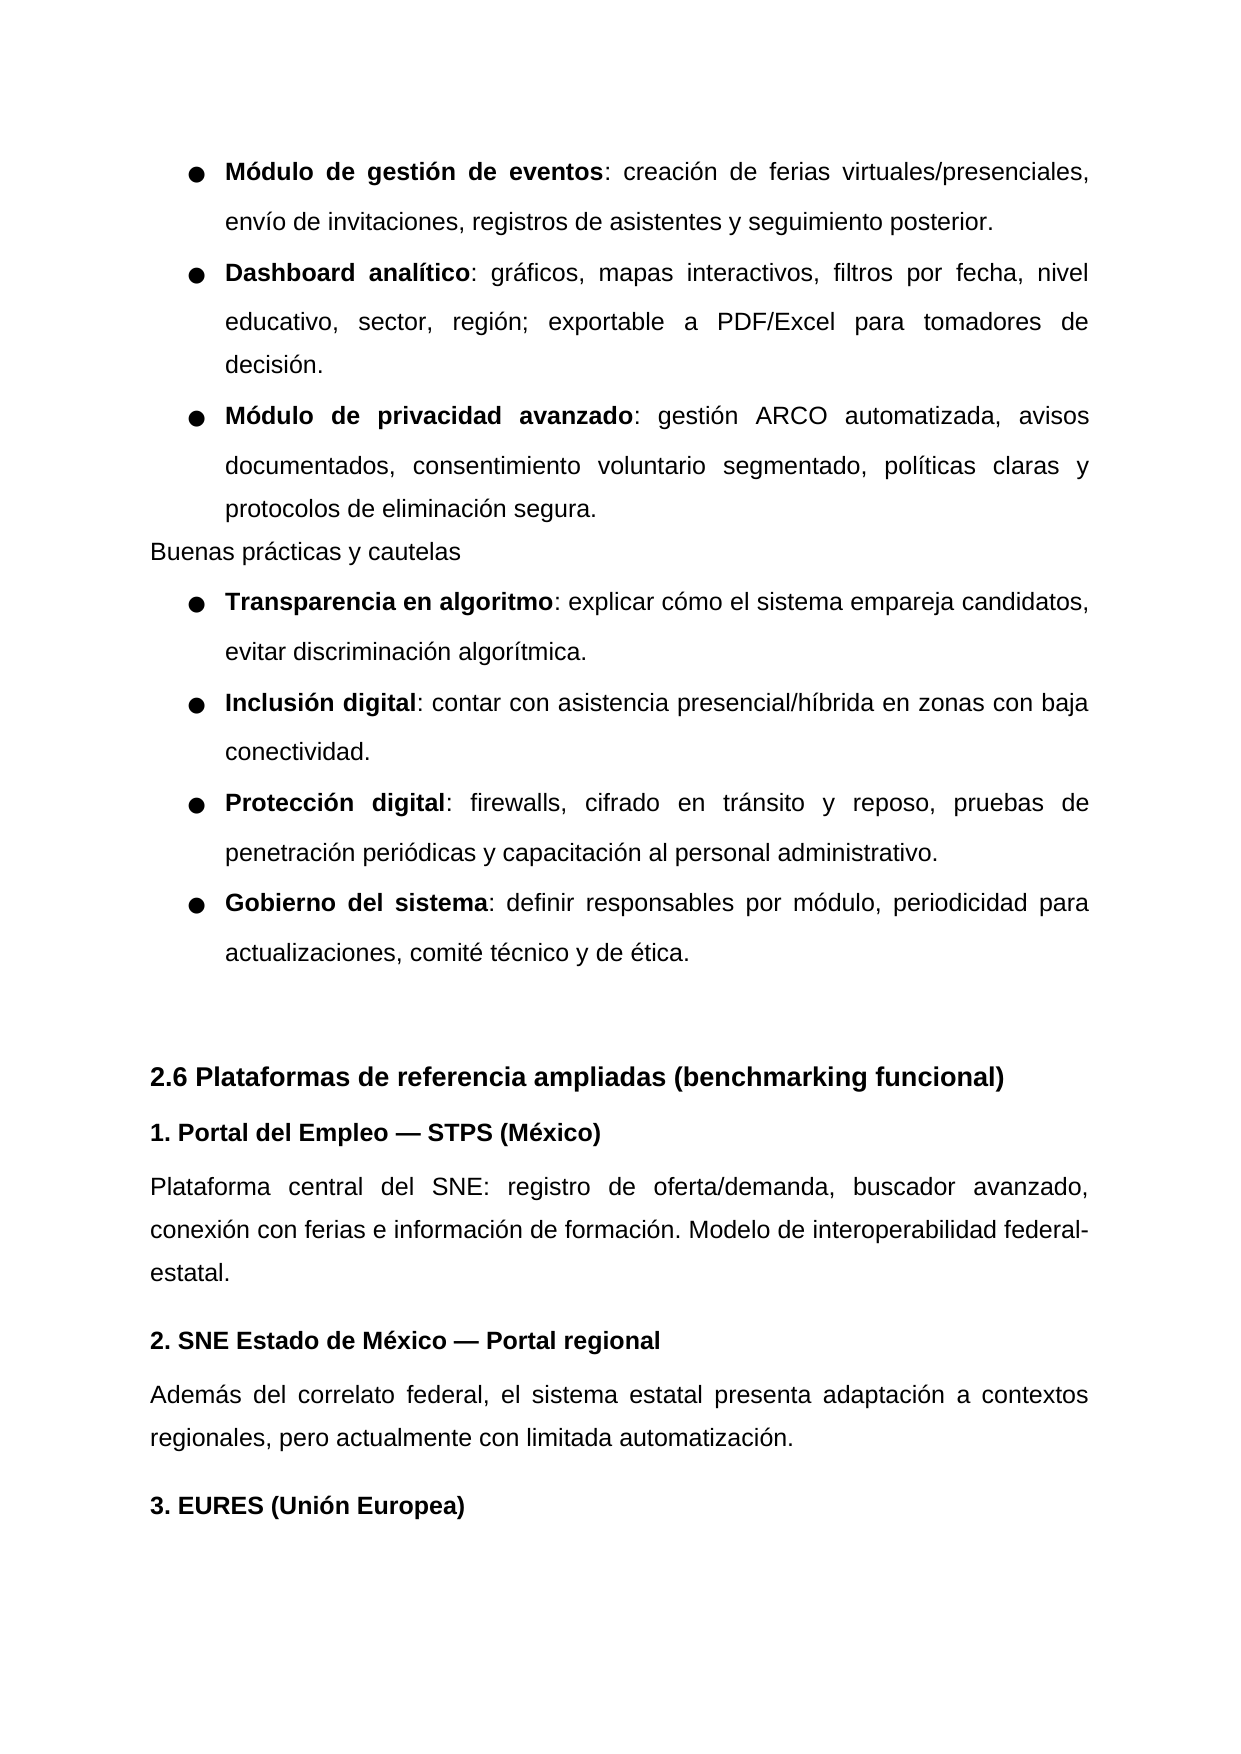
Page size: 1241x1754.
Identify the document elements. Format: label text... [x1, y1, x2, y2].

text Buenas prácticas y cautelas [150, 537, 1090, 566]
subtitle 2.6 Plataformas de referencia ampliadas (benchmarking funcional) [150, 1061, 1090, 1093]
list Módulo de privacidad avanzado: gestión ARCO automatizada, avisos documentados, consentimiento voluntario segmentado, políticas claras y protocolos de eliminación segura. [187, 393, 1090, 522]
list Protección digital: firewalls, cifrado en tránsito y reposo, pruebas de penetración periódicas y capacitación al personal administrativo. [187, 780, 1090, 866]
list Módulo de gestión de eventos: creación de ferias virtuales/presenciales, envío de invitaciones, registros de asistentes y seguimiento posterior. [187, 150, 1090, 236]
text 1. Portal del Empleo — STPS (México) [150, 1118, 1090, 1146]
text Plataforma central del SNE: registro de oferta/demanda, buscador avanzado, conexión con ferias e información de formación. Modelo de interoperabilidad federal-estatal. [150, 1171, 1090, 1286]
list Transparencia en algoritmo: explicar cómo el sistema empareja candidatos, evitar discriminación algorítmica. [187, 580, 1090, 666]
list Dashboard analítico: gráficos, mapas interactivos, filtros por fecha, nivel educativo, sector, región; exportable a PDF/Excel para tomadores de decisión. [187, 250, 1090, 379]
list Gobierno del sistema: definir responsables por módulo, periodicidad para actualizaciones, comité técnico y de ética. [187, 881, 1090, 966]
text 3. EURES (Unión Europea) [150, 1491, 1090, 1519]
list Inclusión digital: contar con asistencia presencial/híbrida en zonas con baja conectividad. [187, 680, 1090, 766]
text Además del correlato federal, el sistema estatal presenta adaptación a contextos regionales, pero actualmente con limitada automatización. [150, 1379, 1090, 1451]
text 2. SNE Estado de México — Portal regional [150, 1326, 1090, 1354]
